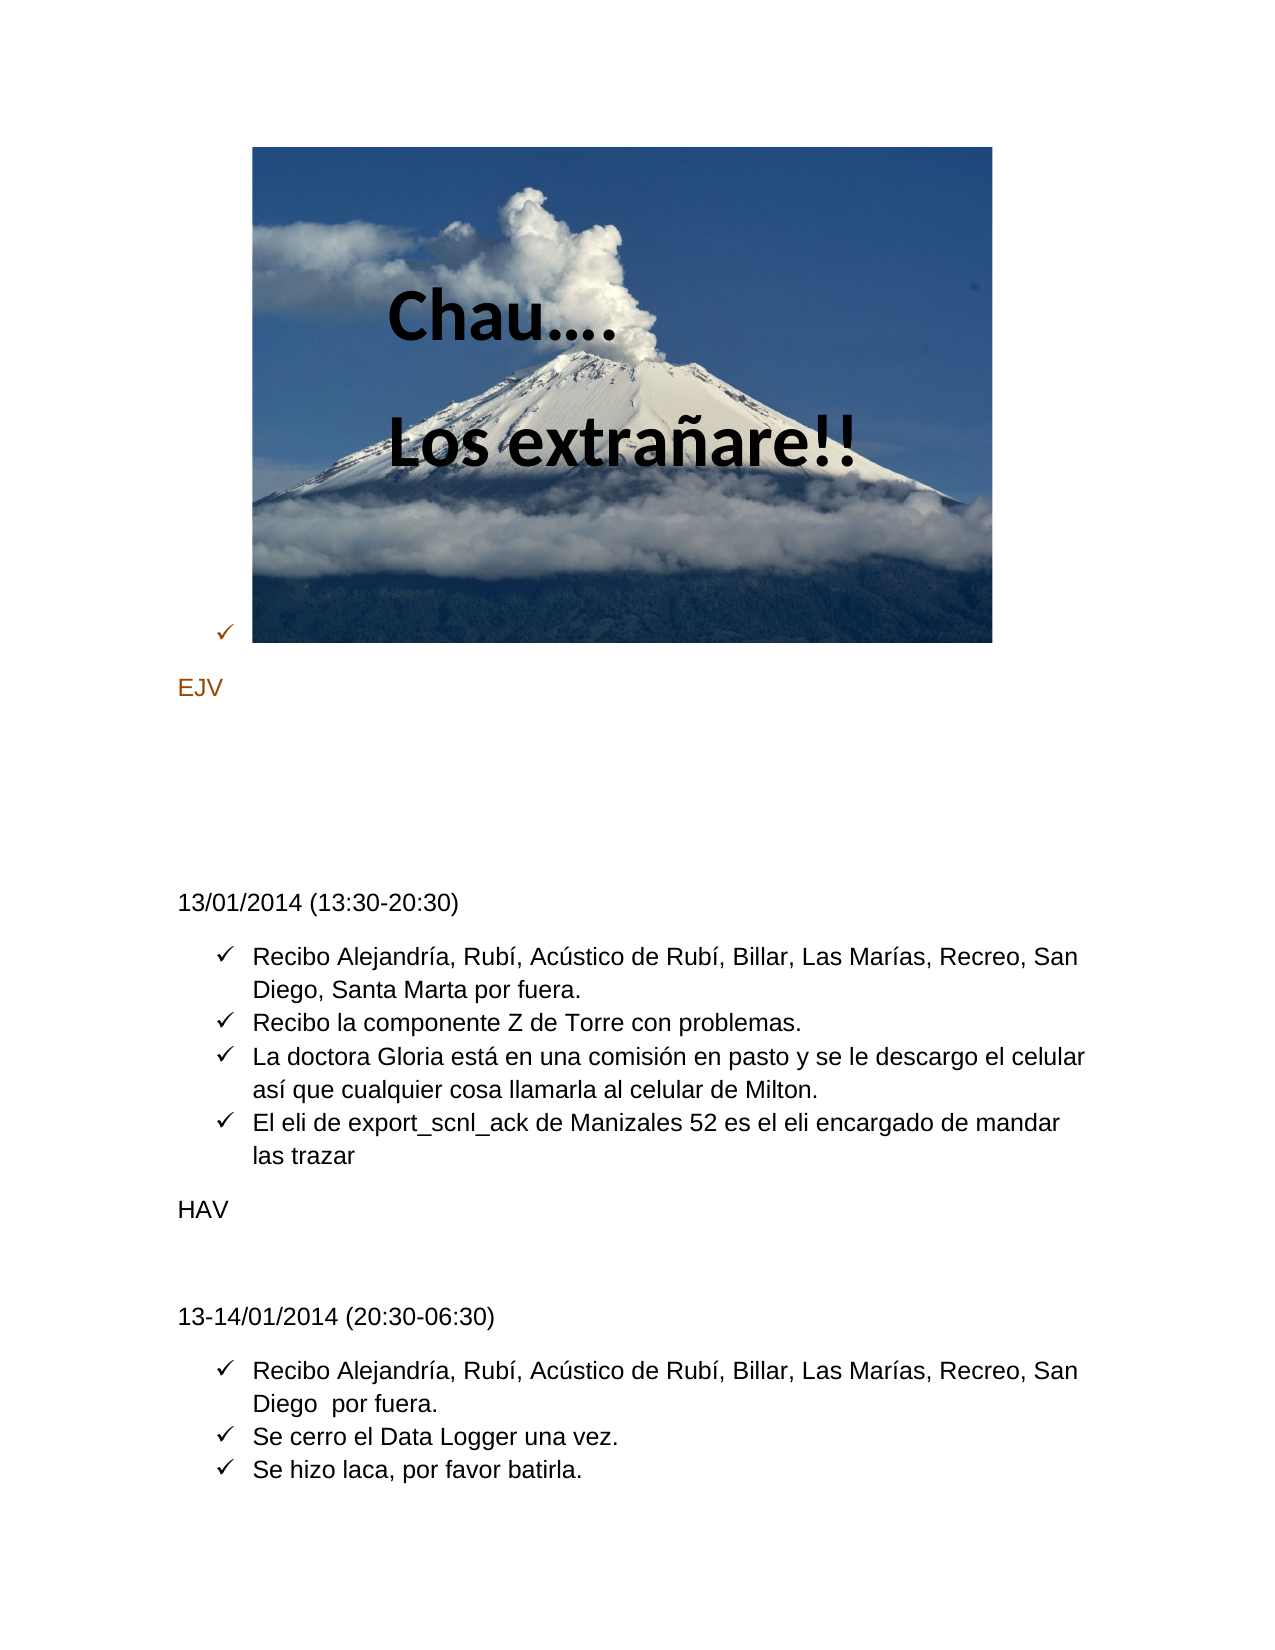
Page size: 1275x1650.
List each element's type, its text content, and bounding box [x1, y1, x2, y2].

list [215, 1356, 1098, 1418]
text EJV [177, 673, 1098, 702]
picture [252, 147, 993, 643]
list Recibo Alejandría, Rubí, Acústico de Rubí, Billar, Las Marías, Recreo, San Diego, Santa Marta por fuera. [215, 942, 1098, 1004]
list Se hizo laca, por favor batirla. [215, 1455, 1098, 1484]
text HAV [177, 1194, 1098, 1223]
list La doctora Gloria está en una comisión en pasto y se le descargo el celular así que cualquier cosa llamarla al celular de Milton. [215, 1041, 1098, 1103]
list Recibo la componente Z de Torre con problemas. [215, 1008, 1098, 1037]
list Se cerro el Data Logger una vez. [215, 1422, 1098, 1451]
list El eli de export_scnl_ack de Manizales 52 es el eli encargado de mandar las trazar [215, 1108, 1098, 1169]
text 13/01/2014 (13:30-20:30) [177, 888, 1098, 917]
text 13-14/01/2014 (20:30-06:30) [177, 1302, 1098, 1331]
